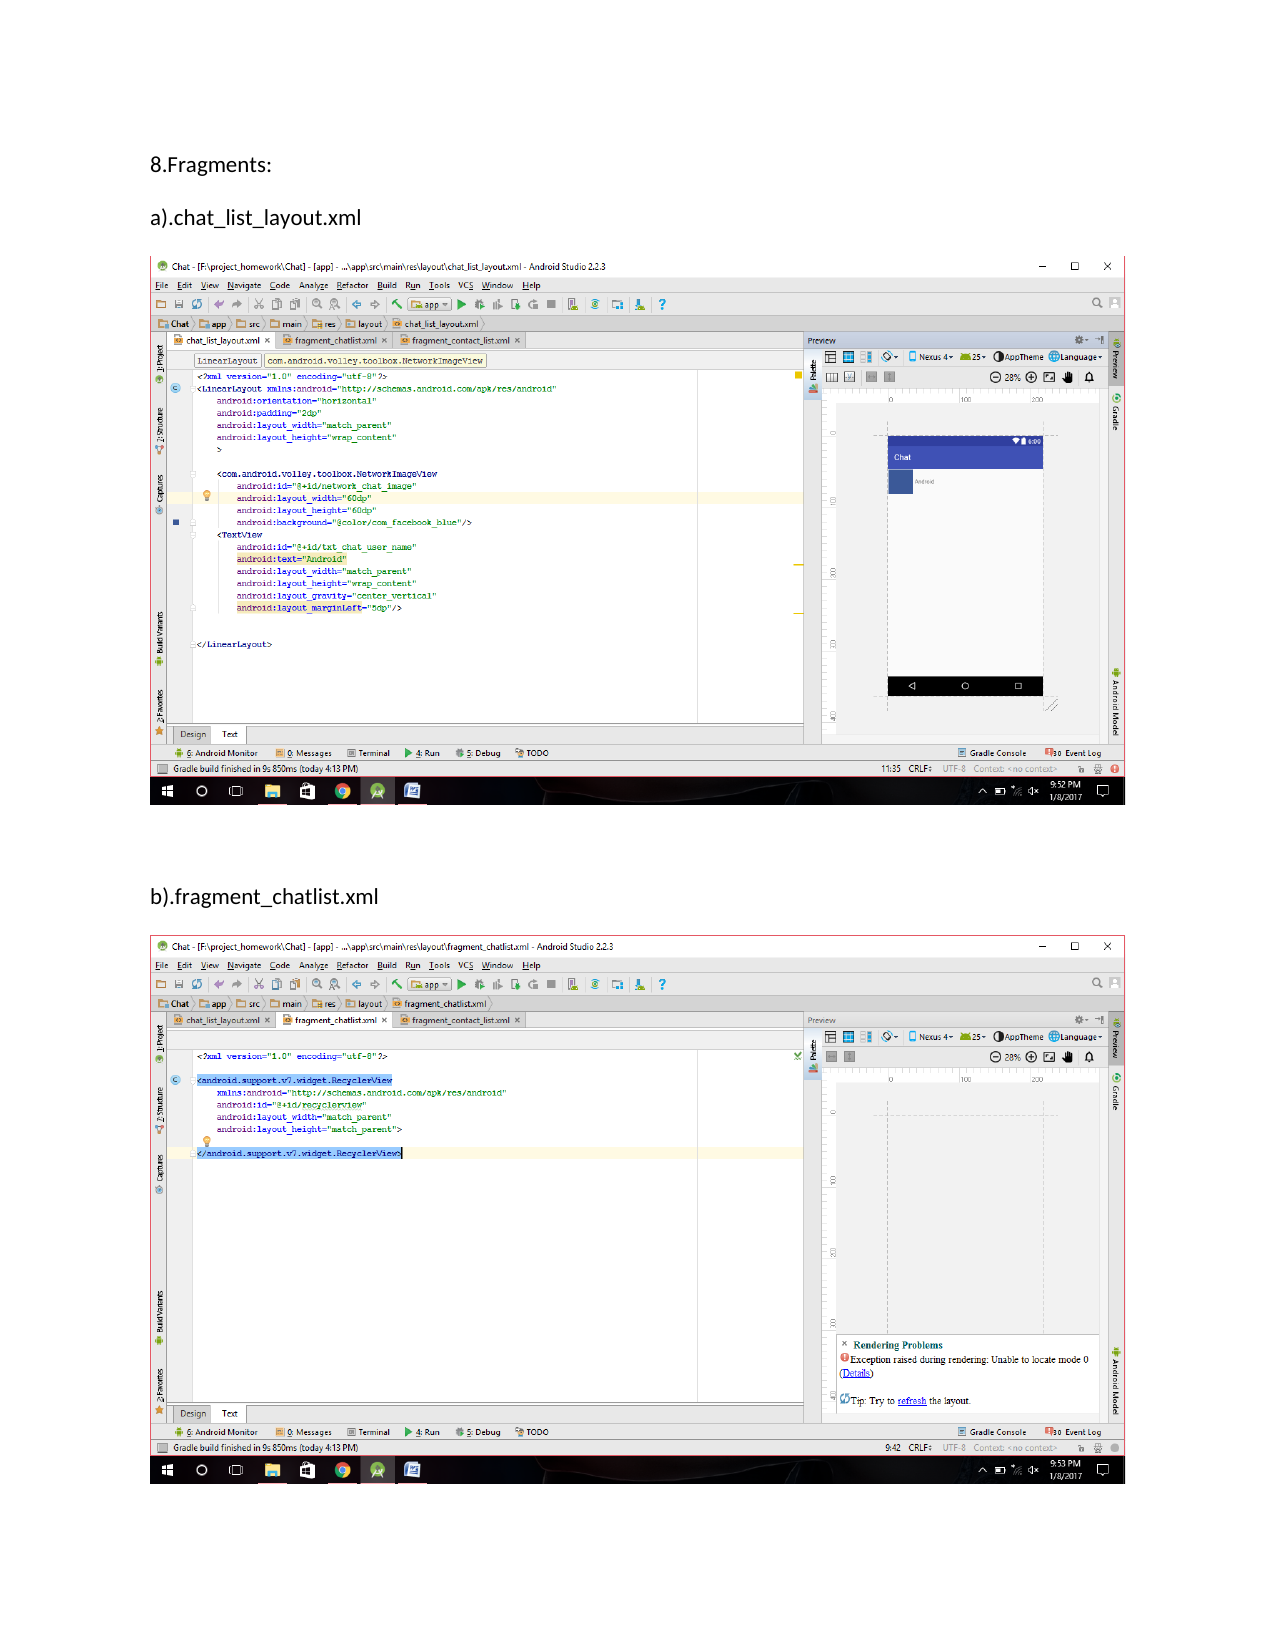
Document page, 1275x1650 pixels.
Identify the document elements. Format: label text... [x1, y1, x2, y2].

text 8.Fragments: [150, 150, 1125, 178]
picture [150, 256, 1125, 805]
text a).chat_list_layout.xml [150, 203, 1125, 231]
picture [150, 935, 1125, 1484]
text b).fragment_chatlist.xml [150, 882, 1125, 910]
